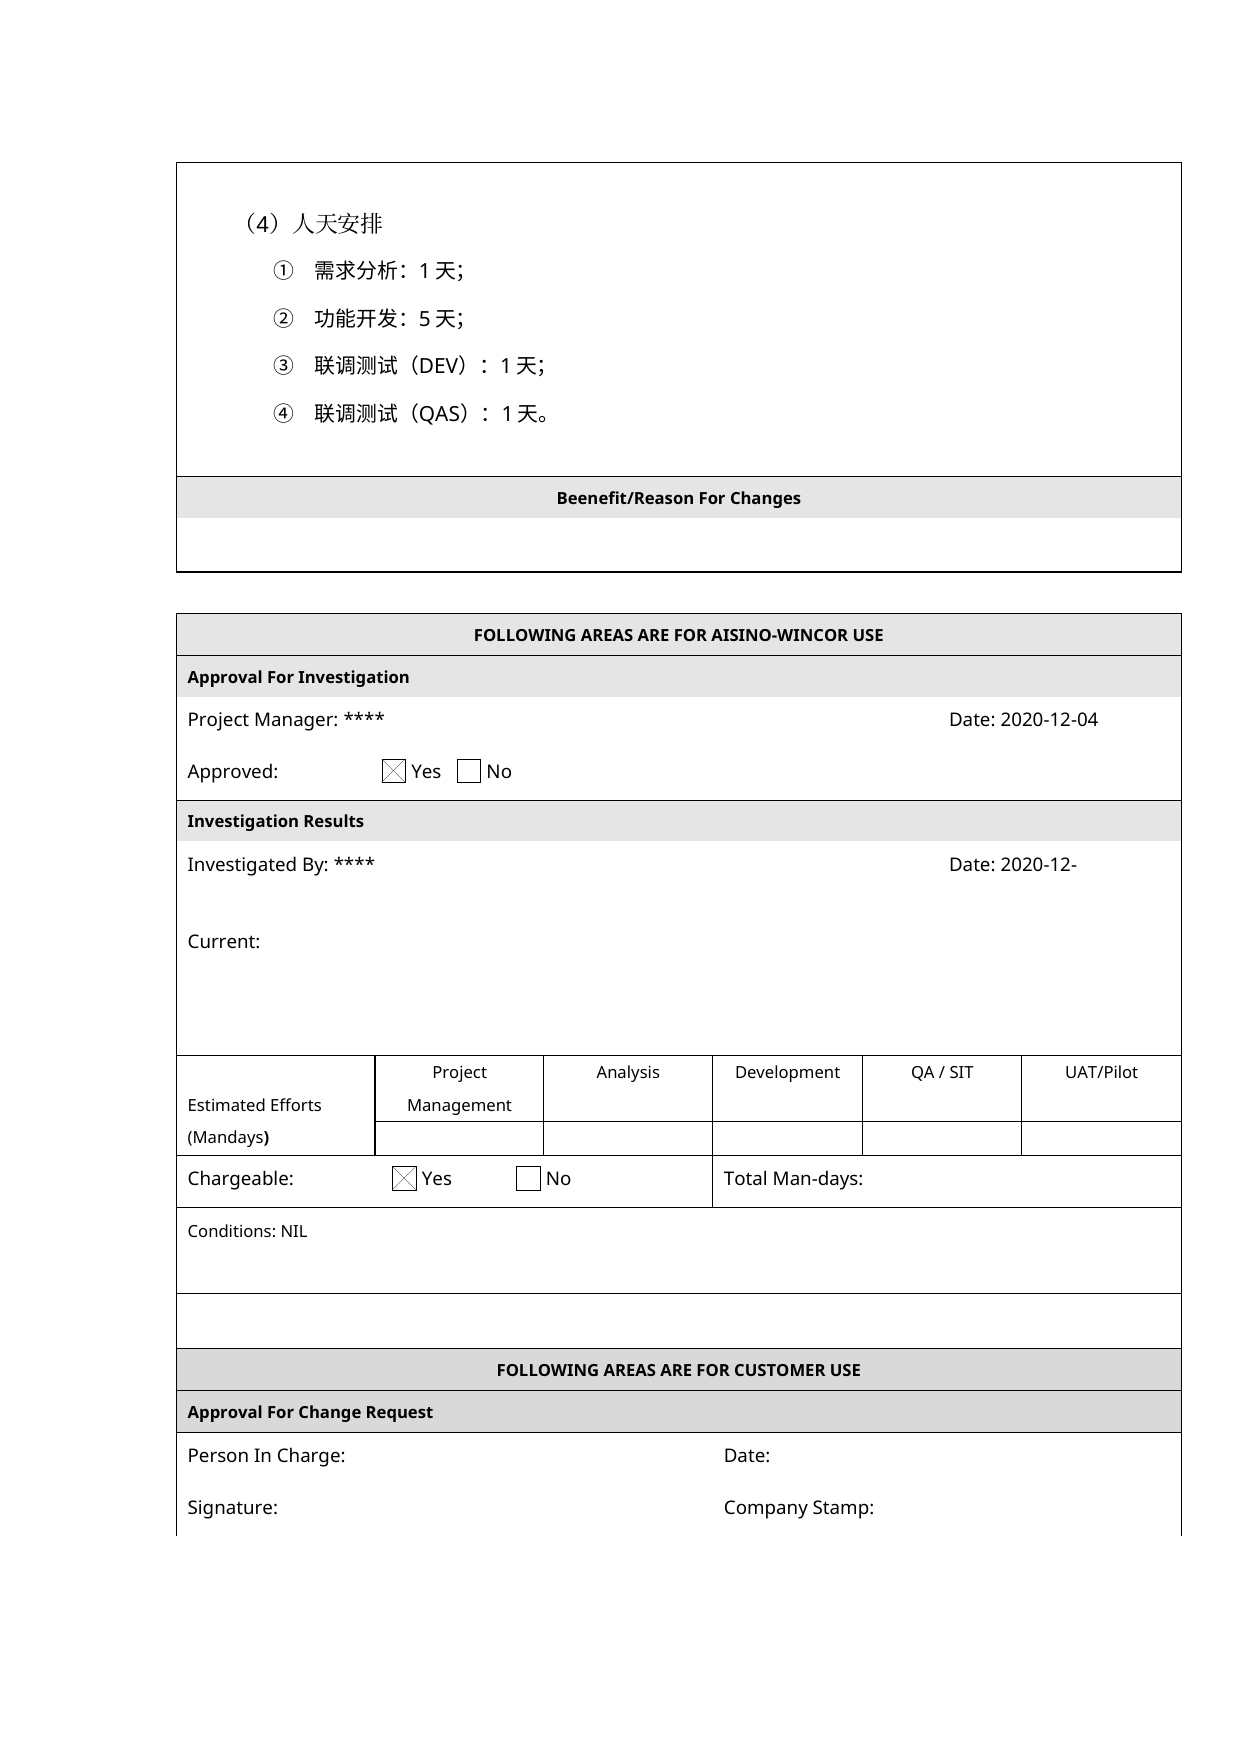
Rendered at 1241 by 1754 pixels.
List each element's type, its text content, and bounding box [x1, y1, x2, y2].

table_cell Date: [713, 1433, 1181, 1484]
table_cell QA / SIT [863, 1056, 1021, 1121]
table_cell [177, 163, 1181, 476]
table_cell [376, 1122, 543, 1155]
table_cell [713, 1122, 862, 1155]
table_cell Beenefit/Reason For Changes [177, 477, 1181, 518]
table_cell [177, 1294, 1181, 1348]
table_cell [1022, 1122, 1181, 1155]
table_cell Date: 2020-12-04 [938, 697, 1181, 748]
table_cell Analysis [544, 1056, 712, 1121]
table_cell Chargeable: Yes No [177, 1156, 712, 1207]
table_cell Development [713, 1056, 862, 1121]
table_cell Date: 2020-12- [938, 841, 1181, 893]
table_cell [863, 1122, 1021, 1155]
table_cell Project Manager: **** [177, 697, 938, 748]
table_cell Company Stamp: [713, 1484, 1181, 1536]
table_cell Person In Charge: [177, 1433, 712, 1484]
table_cell UAT/Pilot [1022, 1056, 1181, 1121]
table_header FOLLOWING AREAS ARE FOR AISINO-WINCOR USE [177, 614, 1181, 655]
table_cell Conditions: NIL [177, 1208, 1181, 1293]
table_cell Investigated By: **** [177, 841, 938, 893]
table_cell FOLLOWING AREAS ARE FOR CUSTOMER USE [177, 1349, 1181, 1390]
table_cell Current: [177, 893, 1181, 1055]
table_cell Estimated Efforts (Mandays) [177, 1056, 374, 1155]
table_cell Approved: Yes No [177, 748, 1181, 799]
table_cell Signature: [177, 1484, 712, 1536]
table_cell Approval For Investigation [177, 656, 1181, 697]
table_cell [177, 518, 1181, 571]
table_cell [544, 1122, 712, 1155]
table_cell Total Man-days: [713, 1156, 1181, 1207]
table_cell Approval For Change Request [177, 1391, 1181, 1432]
table_cell Project Management [376, 1056, 543, 1121]
table_cell Investigation Results [177, 801, 1181, 841]
